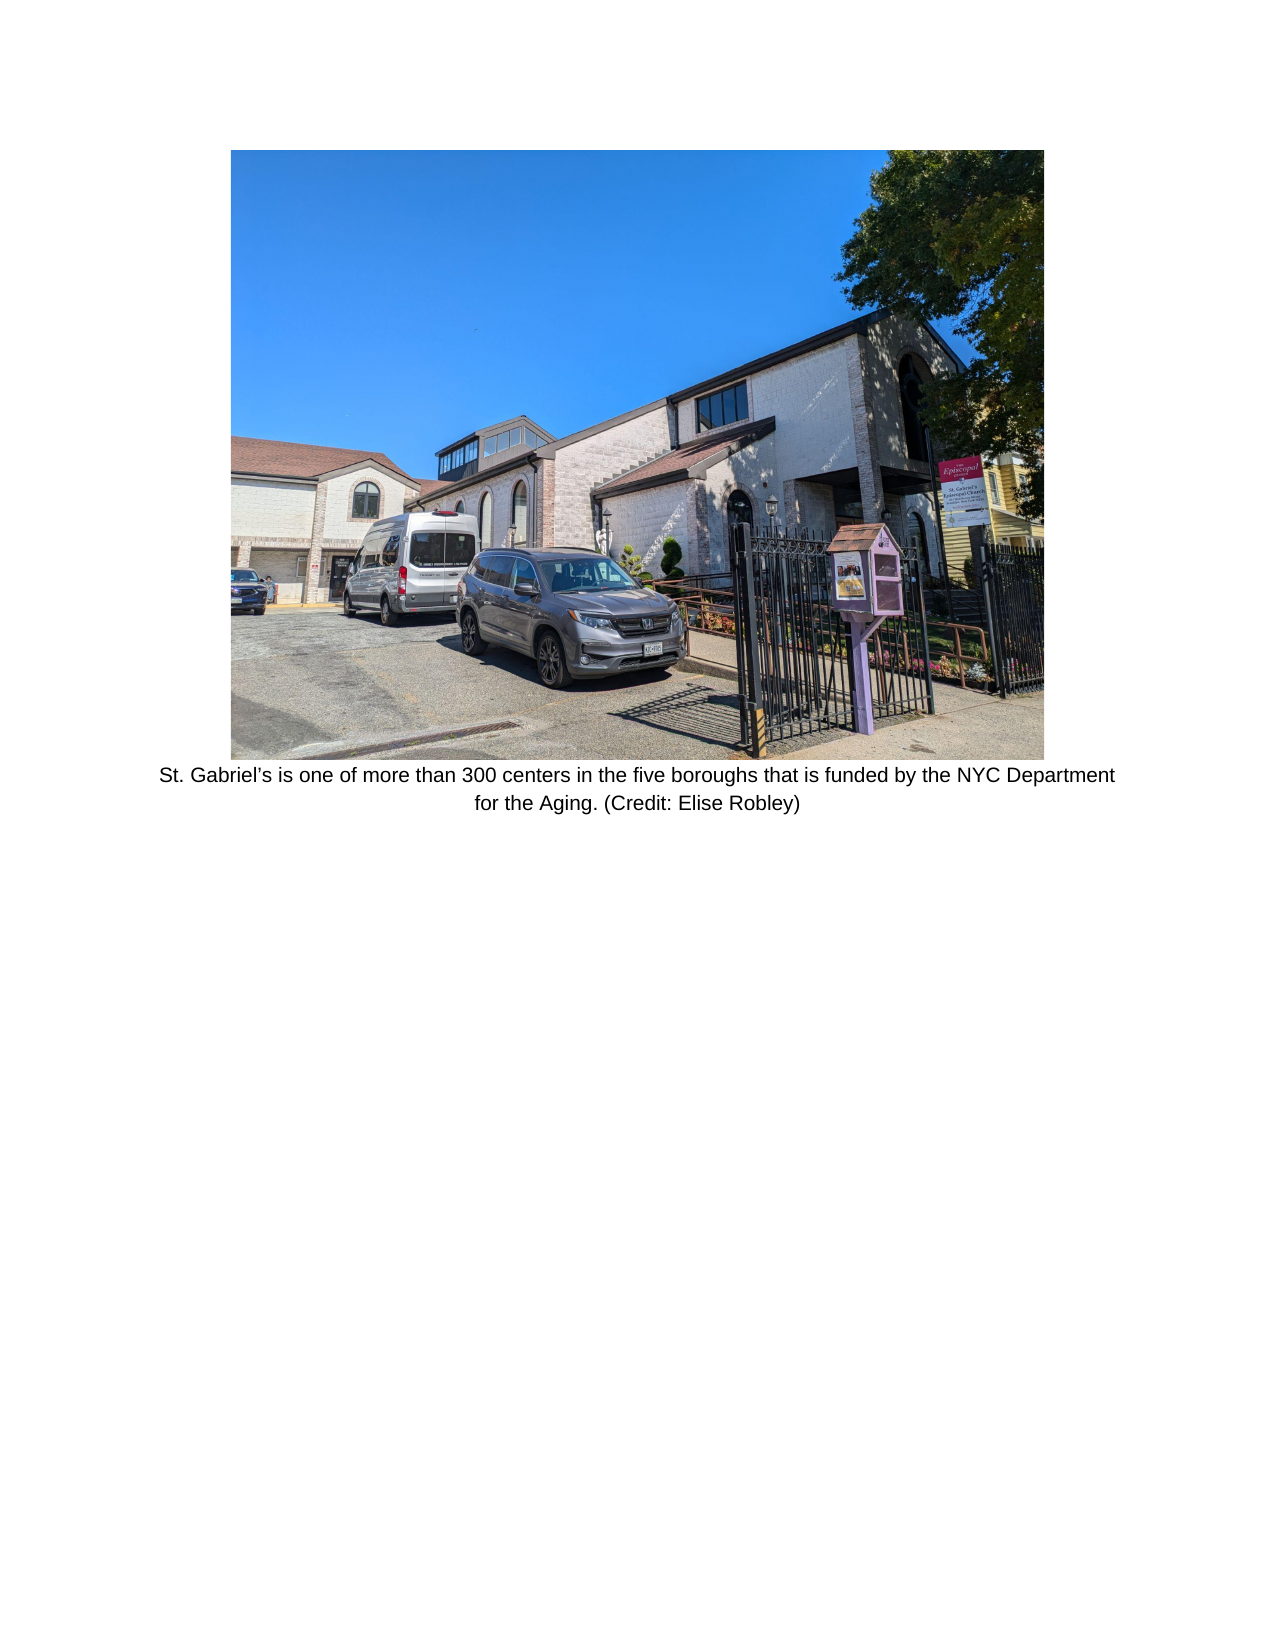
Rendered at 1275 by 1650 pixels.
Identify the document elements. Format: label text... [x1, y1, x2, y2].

text St. Gabriel’s is one of more than 300 centers in the five boroughs that is funded by the NYC Department for the Aging. (Credit: Elise Robley) [150, 763, 1125, 814]
picture [230, 150, 1045, 760]
